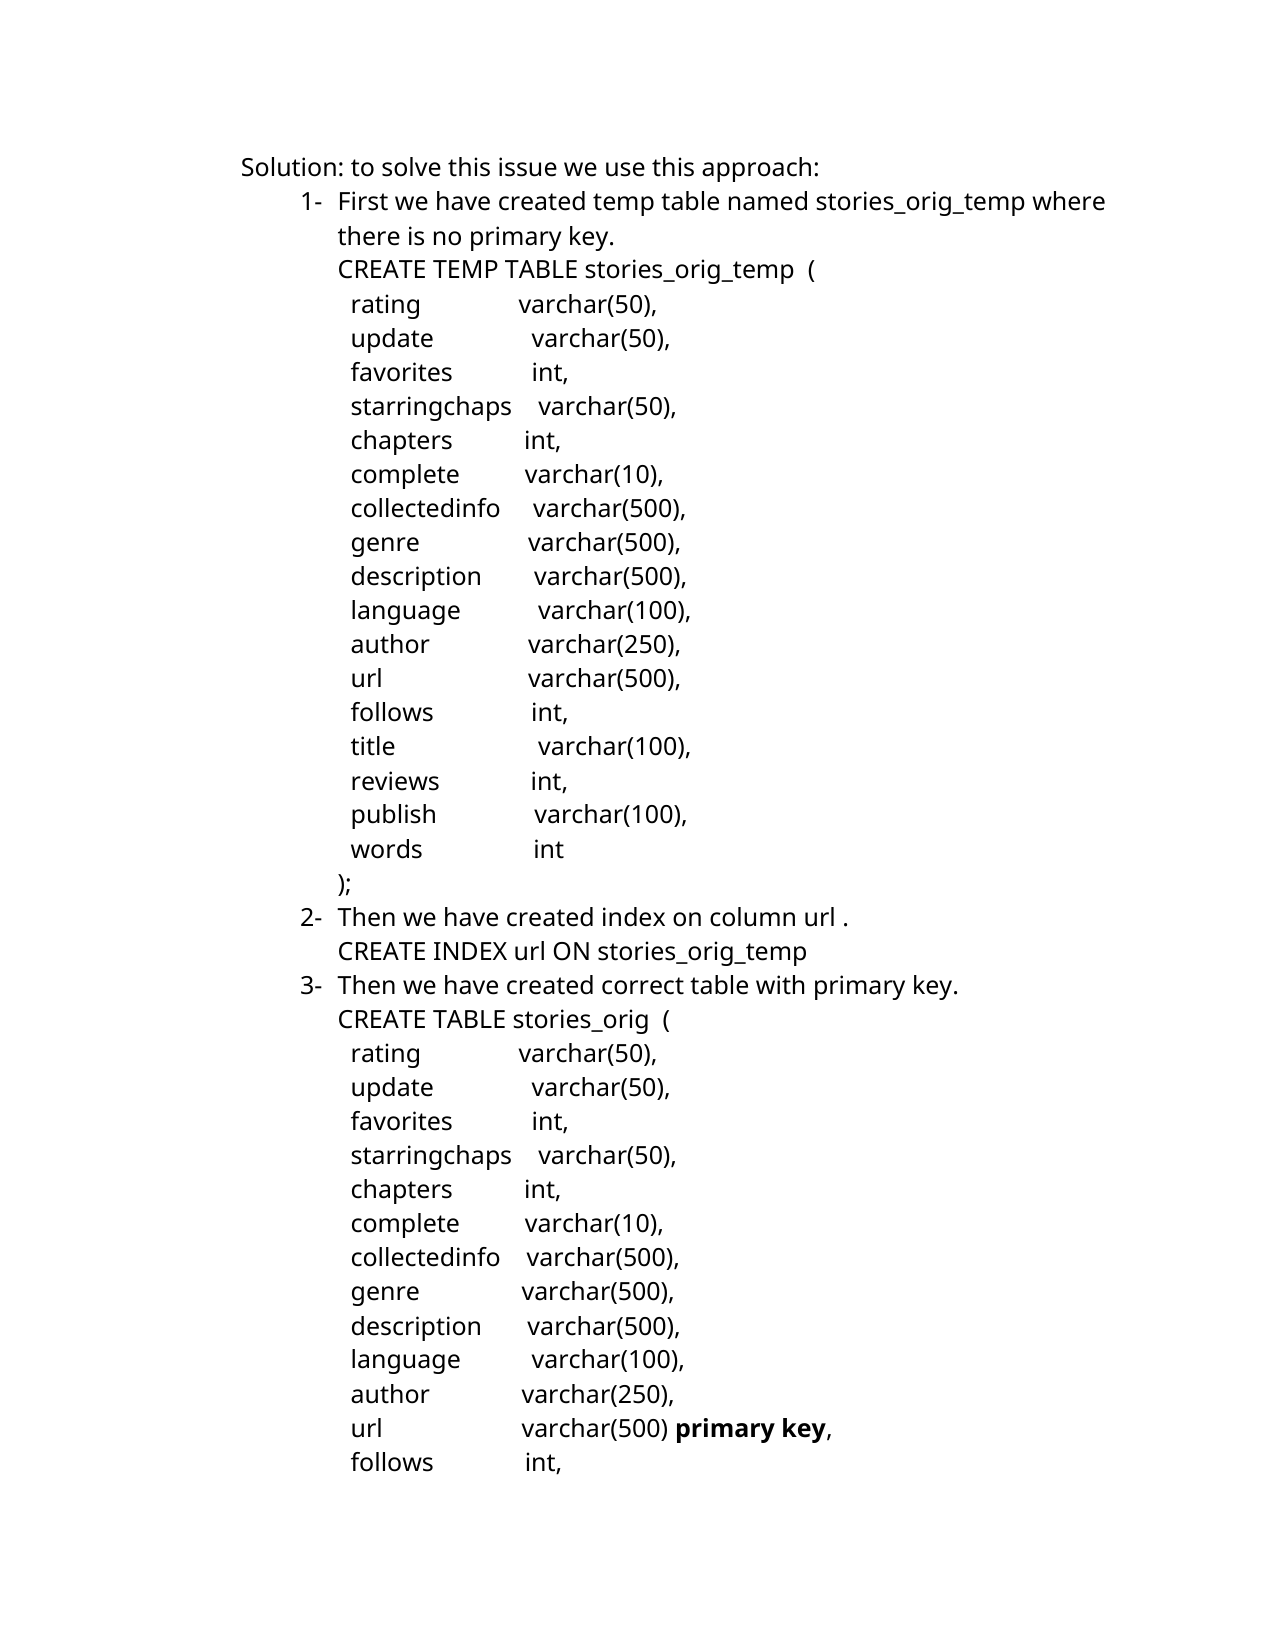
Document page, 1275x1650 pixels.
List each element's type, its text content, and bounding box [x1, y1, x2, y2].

list reviews int, [337, 763, 1125, 797]
list complete varchar(10), [337, 1206, 1125, 1240]
list collectedinfo varchar(500), [337, 1240, 1125, 1274]
list rating varchar(50), [337, 286, 1125, 320]
list collectedinfo varchar(500), [337, 491, 1125, 525]
list favorites int, [337, 354, 1125, 388]
list favorites int, [337, 1104, 1125, 1138]
list rating varchar(50), [337, 1036, 1125, 1070]
list CREATE TEMP TABLE stories_orig_temp ( [337, 252, 1125, 286]
list update varchar(50), [337, 1070, 1125, 1104]
text Solution: to solve this issue we use this approach: [150, 150, 1125, 184]
list complete varchar(10), [337, 457, 1125, 491]
list Then we have created index on column url . CREATE INDEX url ON stories_orig_temp [300, 899, 1125, 967]
list CREATE TABLE stories_orig ( [337, 1002, 1125, 1036]
list ); [337, 865, 1125, 899]
list publish varchar(100), [337, 797, 1125, 831]
list genre varchar(500), [337, 1274, 1125, 1308]
list words int [337, 831, 1125, 865]
list Then we have created correct table with primary key. [300, 967, 1125, 1002]
list First we have created temp table named stories_orig_temp where there is no primary key. [300, 184, 1125, 252]
list author varchar(250), [337, 1376, 1125, 1410]
list title varchar(100), [337, 729, 1125, 763]
list author varchar(250), [337, 627, 1125, 661]
list genre varchar(500), [337, 525, 1125, 559]
list update varchar(50), [337, 320, 1125, 354]
list description varchar(500), [337, 559, 1125, 593]
list url varchar(500), [337, 661, 1125, 695]
list starringchaps varchar(50), [337, 388, 1125, 422]
list follows int, [337, 695, 1125, 729]
list url varchar(500) primary key, [337, 1410, 1125, 1444]
list language varchar(100), [337, 1342, 1125, 1376]
list starringchaps varchar(50), [337, 1138, 1125, 1172]
list chapters int, [337, 422, 1125, 457]
list description varchar(500), [337, 1308, 1125, 1342]
list language varchar(100), [337, 593, 1125, 627]
list follows int, [337, 1444, 1125, 1478]
list chapters int, [337, 1172, 1125, 1206]
